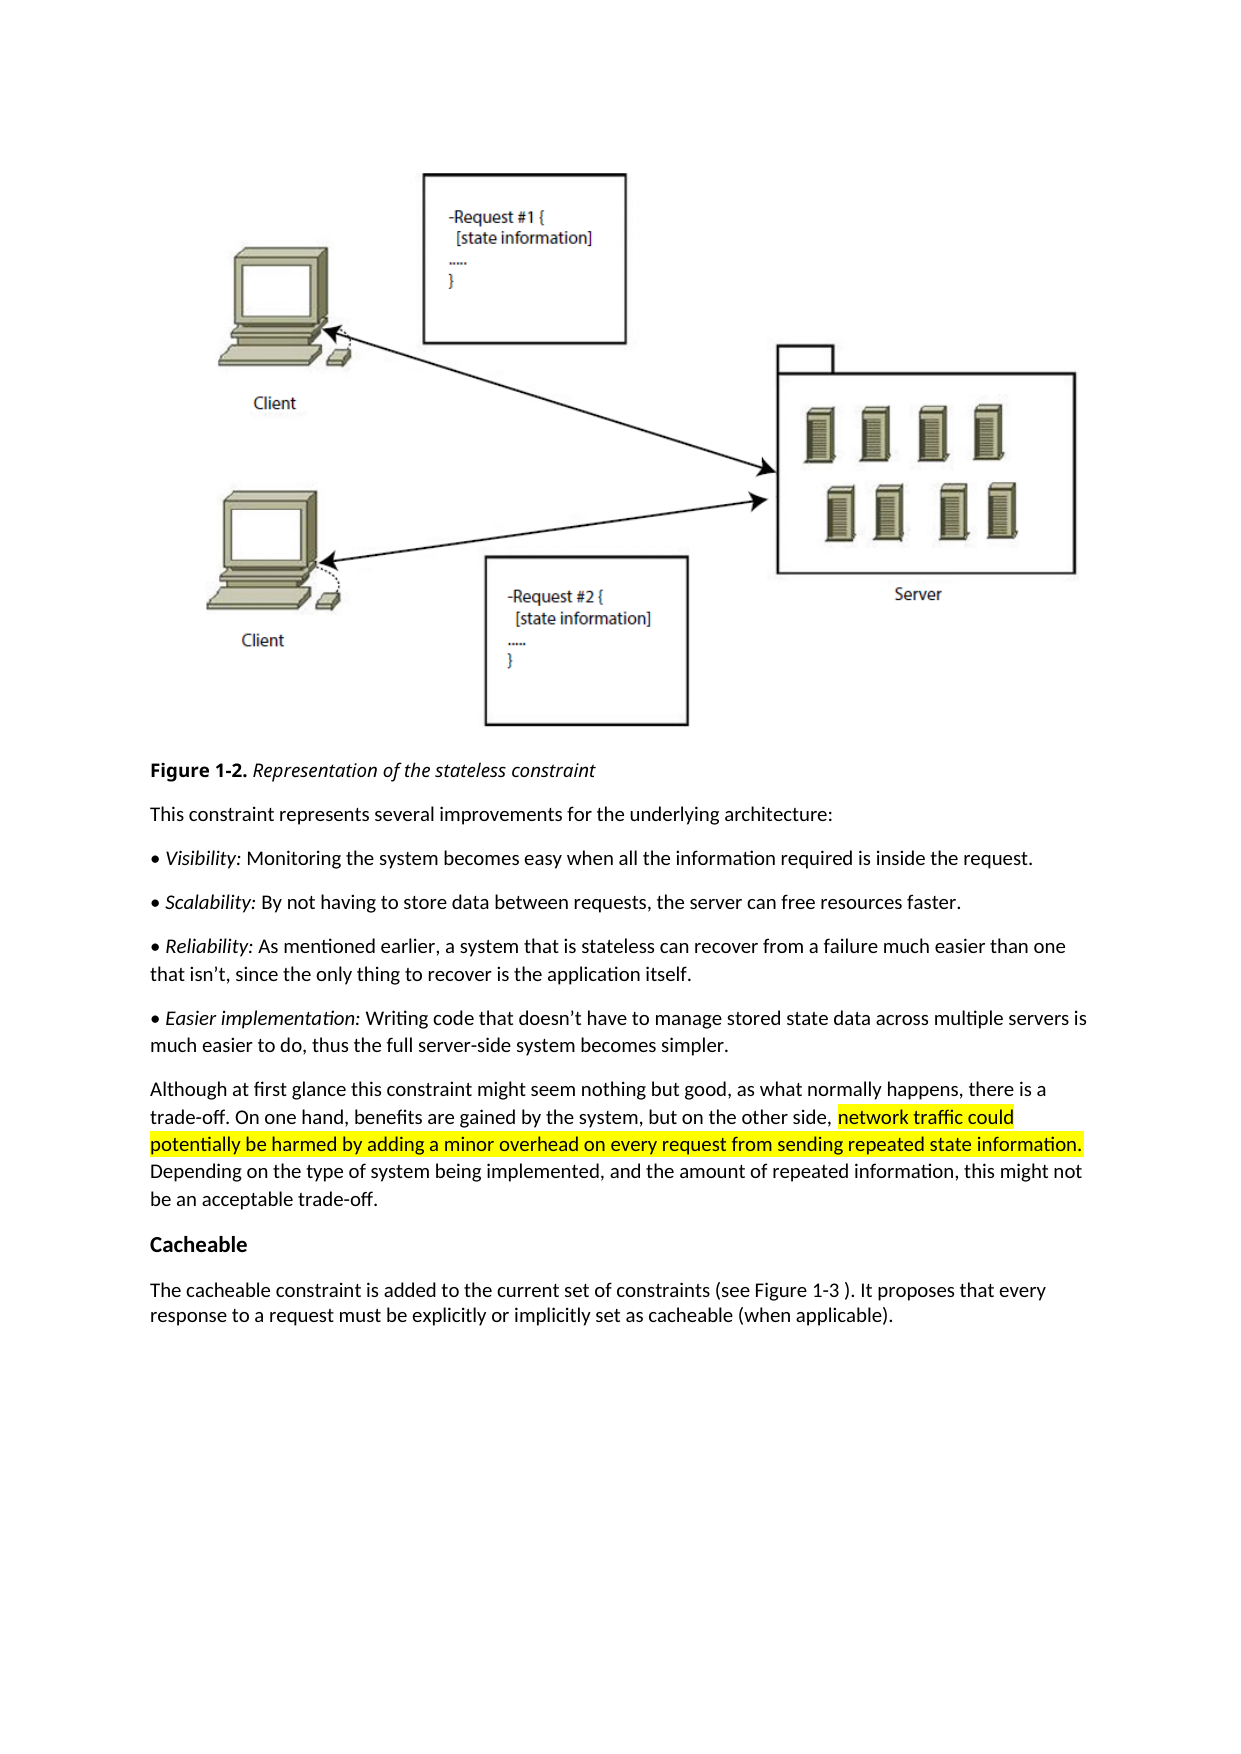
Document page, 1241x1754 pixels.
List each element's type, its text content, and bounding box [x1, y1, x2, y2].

picture [150, 150, 1091, 739]
text Although at first glance this constraint might seem nothing but good, as what normally happens, there is a trade-off. On one hand, benefits are gained by the system, but on the other side, network traffic could potentially be harmed by adding a minor overhead on every request from sending repeated state information. Depending on the type of system being implemented, and the amount of repeated information, this might not be an acceptable trade-off. [150, 1076, 1090, 1211]
text • Scalability: By not having to store data between requests, the server can free resources faster. [150, 889, 1090, 915]
text The cacheable constraint is added to the current set of constraints (see Figure 1-3 ). It proposes that every [150, 1277, 1090, 1302]
text Cacheable [150, 1230, 1090, 1258]
text This constraint represents several improvements for the underlying architecture: [150, 801, 1090, 827]
text Figure 1-2. Representation of the stateless constraint [150, 757, 1090, 783]
text • Reliability: As mentioned earlier, a system that is stateless can recover from a failure much easier than one that isn’t, since the only thing to recover is the application itself. [150, 933, 1090, 986]
text response to a request must be explicitly or implicitly set as cacheable (when applicable). [150, 1302, 1090, 1328]
text • Visibility: Monitoring the system becomes easy when all the information required is inside the request. [150, 845, 1090, 871]
text • Easier implementation: Writing code that doesn’t have to manage stored state data across multiple servers is much easier to do, thus the full server-side system becomes simpler. [150, 1005, 1090, 1058]
